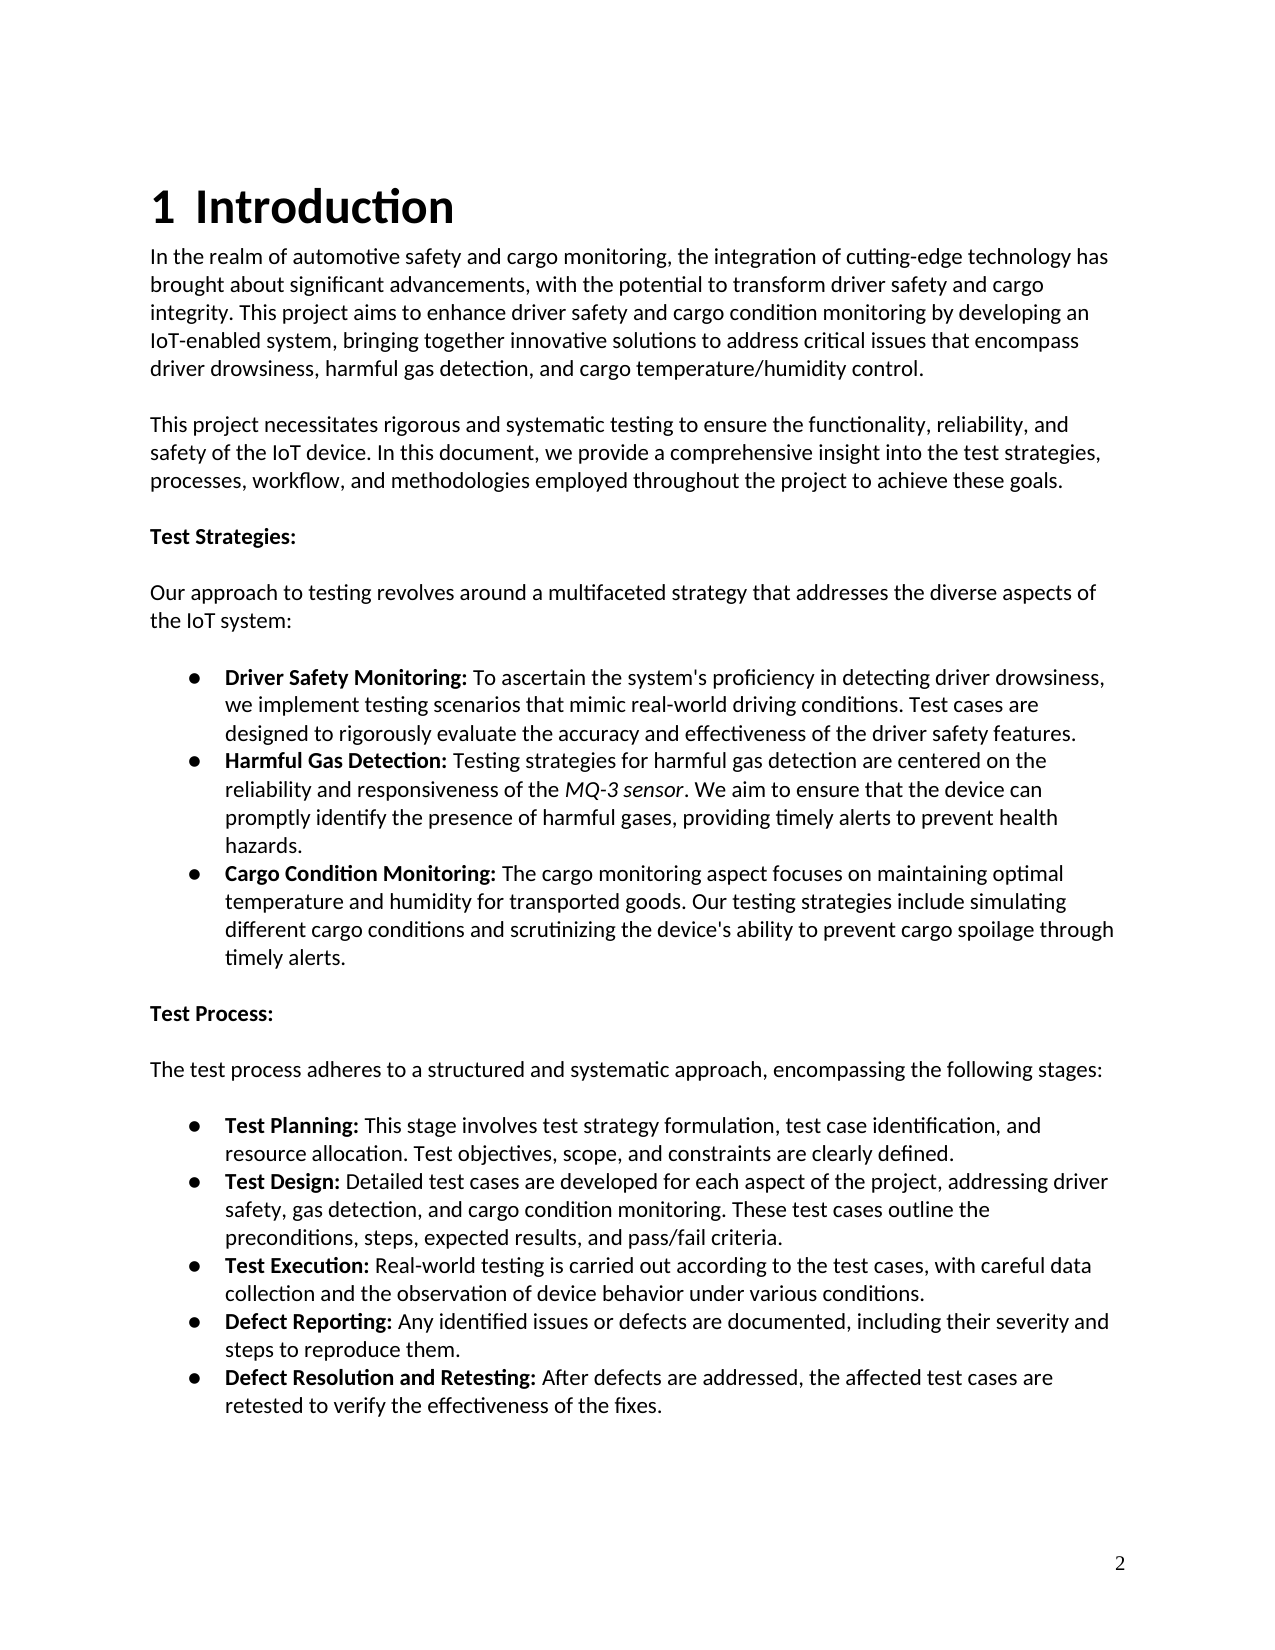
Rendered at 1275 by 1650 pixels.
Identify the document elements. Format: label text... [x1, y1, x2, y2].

list Harmful Gas Detection: Testing strategies for harmful gas detection are centered on the reliability and responsiveness of the MQ-3 sensor. We aim to ensure that the device can promptly identify the presence of harmful gases, providing timely alerts to prevent health hazards. [187, 747, 1125, 859]
text In the realm of automotive safety and cargo monitoring, the integration of cutting-edge technology has brought about significant advancements, with the potential to transform driver safety and cargo integrity. This project aims to enhance driver safety and cargo condition monitoring by developing an IoT-enabled system, bringing together innovative solutions to address critical issues that encompass driver drowsiness, harmful gas detection, and cargo temperature/humidity control. [150, 242, 1125, 382]
text Test Process: [150, 999, 1125, 1027]
list Test Planning: This stage involves test strategy formulation, test case identification, and resource allocation. Test objectives, scope, and constraints are clearly defined. [187, 1111, 1125, 1167]
text The test process adheres to a structured and systematic approach, encompassing the following stages: [150, 1055, 1125, 1083]
list Defect Resolution and Retesting: After defects are addressed, the affected test cases are retested to verify the effectiveness of the fixes. [187, 1363, 1125, 1419]
list Test Execution: Real-world testing is carried out according to the test cases, with careful data collection and the observation of device behavior under various conditions. [187, 1251, 1125, 1307]
subtitle Introduction [150, 175, 1125, 236]
list Test Design: Detailed test cases are developed for each aspect of the project, addressing driver safety, gas detection, and cargo condition monitoring. These test cases outline the preconditions, steps, expected results, and pass/fail criteria. [187, 1167, 1125, 1251]
text Our approach to testing revolves around a multifaceted strategy that addresses the diverse aspects of the IoT system: [150, 578, 1125, 634]
list Driver Safety Monitoring: To ascertain the system's proficiency in detecting driver drowsiness, we implement testing scenarios that mimic real-world driving conditions. Test cases are designed to rigorously evaluate the accuracy and effectiveness of the driver safety features. [187, 663, 1125, 747]
text Test Strategies: [150, 522, 1125, 551]
list Cargo Condition Monitoring: The cargo monitoring aspect focuses on maintaining optimal temperature and humidity for transported goods. Our testing strategies include simulating different cargo conditions and scrutinizing the device's ability to prevent cargo spoilage through timely alerts. [187, 859, 1125, 971]
text This project necessitates rigorous and systematic testing to ensure the functionality, reliability, and safety of the IoT device. In this document, we provide a comprehensive insight into the test strategies, processes, workflow, and methodologies employed throughout the project to achieve these goals. [150, 410, 1125, 494]
list Defect Reporting: Any identified issues or defects are documented, including their severity and steps to reproduce them. [187, 1307, 1125, 1363]
